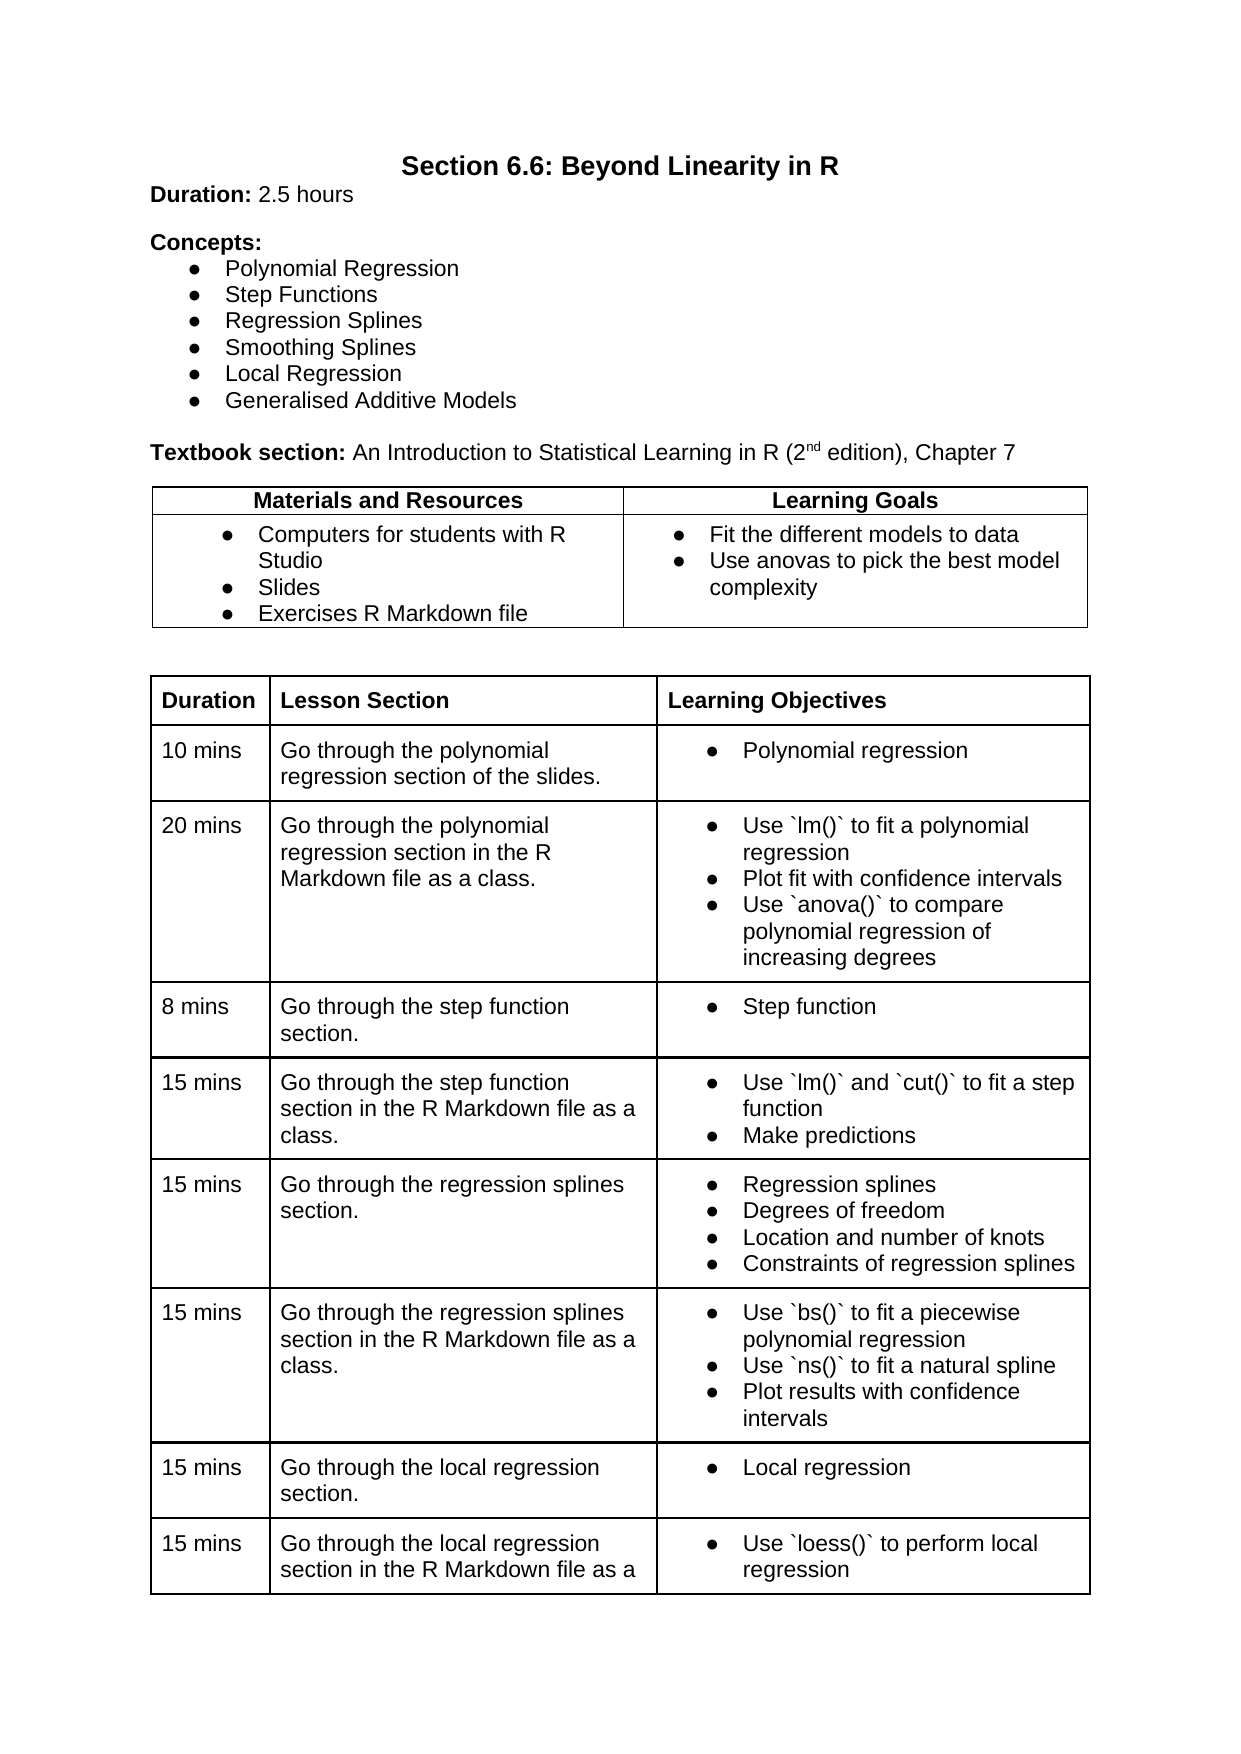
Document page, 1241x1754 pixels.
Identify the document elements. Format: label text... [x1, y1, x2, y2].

list Regression Splines [187, 307, 1090, 334]
table_cell Computers for students with R Studio Slides Exercises R Markdown file [153, 515, 623, 627]
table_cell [271, 1519, 656, 1593]
table_header Learning Goals [624, 488, 1087, 514]
table_header Duration [152, 677, 269, 724]
table_cell Go through the local regression section. [271, 1444, 656, 1517]
list Local Regression [187, 360, 1090, 387]
text Section 6.6: Beyond Linearity in R [150, 150, 1090, 181]
table_cell Go through the polynomial regression section in the R Markdown file as a class. [271, 802, 656, 981]
table_cell 10 mins [152, 726, 269, 800]
table_cell Go through the polynomial regression section of the slides. [271, 726, 656, 800]
list Step Functions [187, 281, 1090, 307]
table_cell Use `lm()` and `cut()` to fit a step function Make predictions [658, 1059, 1089, 1158]
list Generalised Additive Models [187, 387, 1090, 413]
table_cell Regression splines Degrees of freedom Location and number of knots Constraints of regression splines [658, 1160, 1089, 1287]
table_cell 8 mins [152, 983, 269, 1056]
table_cell Fit the different models to data Use anovas to pick the best model complexity [624, 515, 1087, 627]
table_cell 15 mins [152, 1160, 269, 1287]
table_cell 15 mins [152, 1519, 269, 1593]
table_cell Go through the step function section. [271, 983, 656, 1056]
table_header Learning Objectives [658, 677, 1089, 724]
text Duration: 2.5 hours [150, 181, 1090, 208]
table_cell 20 mins [152, 802, 269, 981]
table_header Materials and Resources [153, 488, 623, 514]
table_cell Use `lm()` to fit a polynomial regression Plot fit with confidence intervals Use `anova()` to compare polynomial regression of increasing degrees [658, 802, 1089, 981]
table_cell 15 mins [152, 1444, 269, 1517]
table_cell 15 mins [152, 1289, 269, 1441]
table_header Lesson Section [271, 677, 656, 724]
table_cell 15 mins [152, 1059, 269, 1158]
table_cell Go through the step function section in the R Markdown file as a class. [271, 1059, 656, 1158]
table_cell Polynomial regression [658, 726, 1089, 800]
table_cell Step function [658, 983, 1089, 1056]
table_cell Go through the regression splines section in the R Markdown file as a class. [271, 1289, 656, 1441]
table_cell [658, 1519, 1089, 1593]
list Polynomial Regression [187, 255, 1090, 281]
text Textbook section: An Introduction to Statistical Learning in R (2nd edition), Chapter 7 [150, 439, 1090, 466]
table_cell Local regression [658, 1444, 1089, 1517]
table_cell Use `bs()` to fit a piecewise polynomial regression Use `ns()` to fit a natural spline Plot results with confidence intervals [658, 1289, 1089, 1441]
text Concepts: [150, 228, 1090, 255]
list Smoothing Splines [187, 334, 1090, 360]
table_cell Go through the regression splines section. [271, 1160, 656, 1287]
